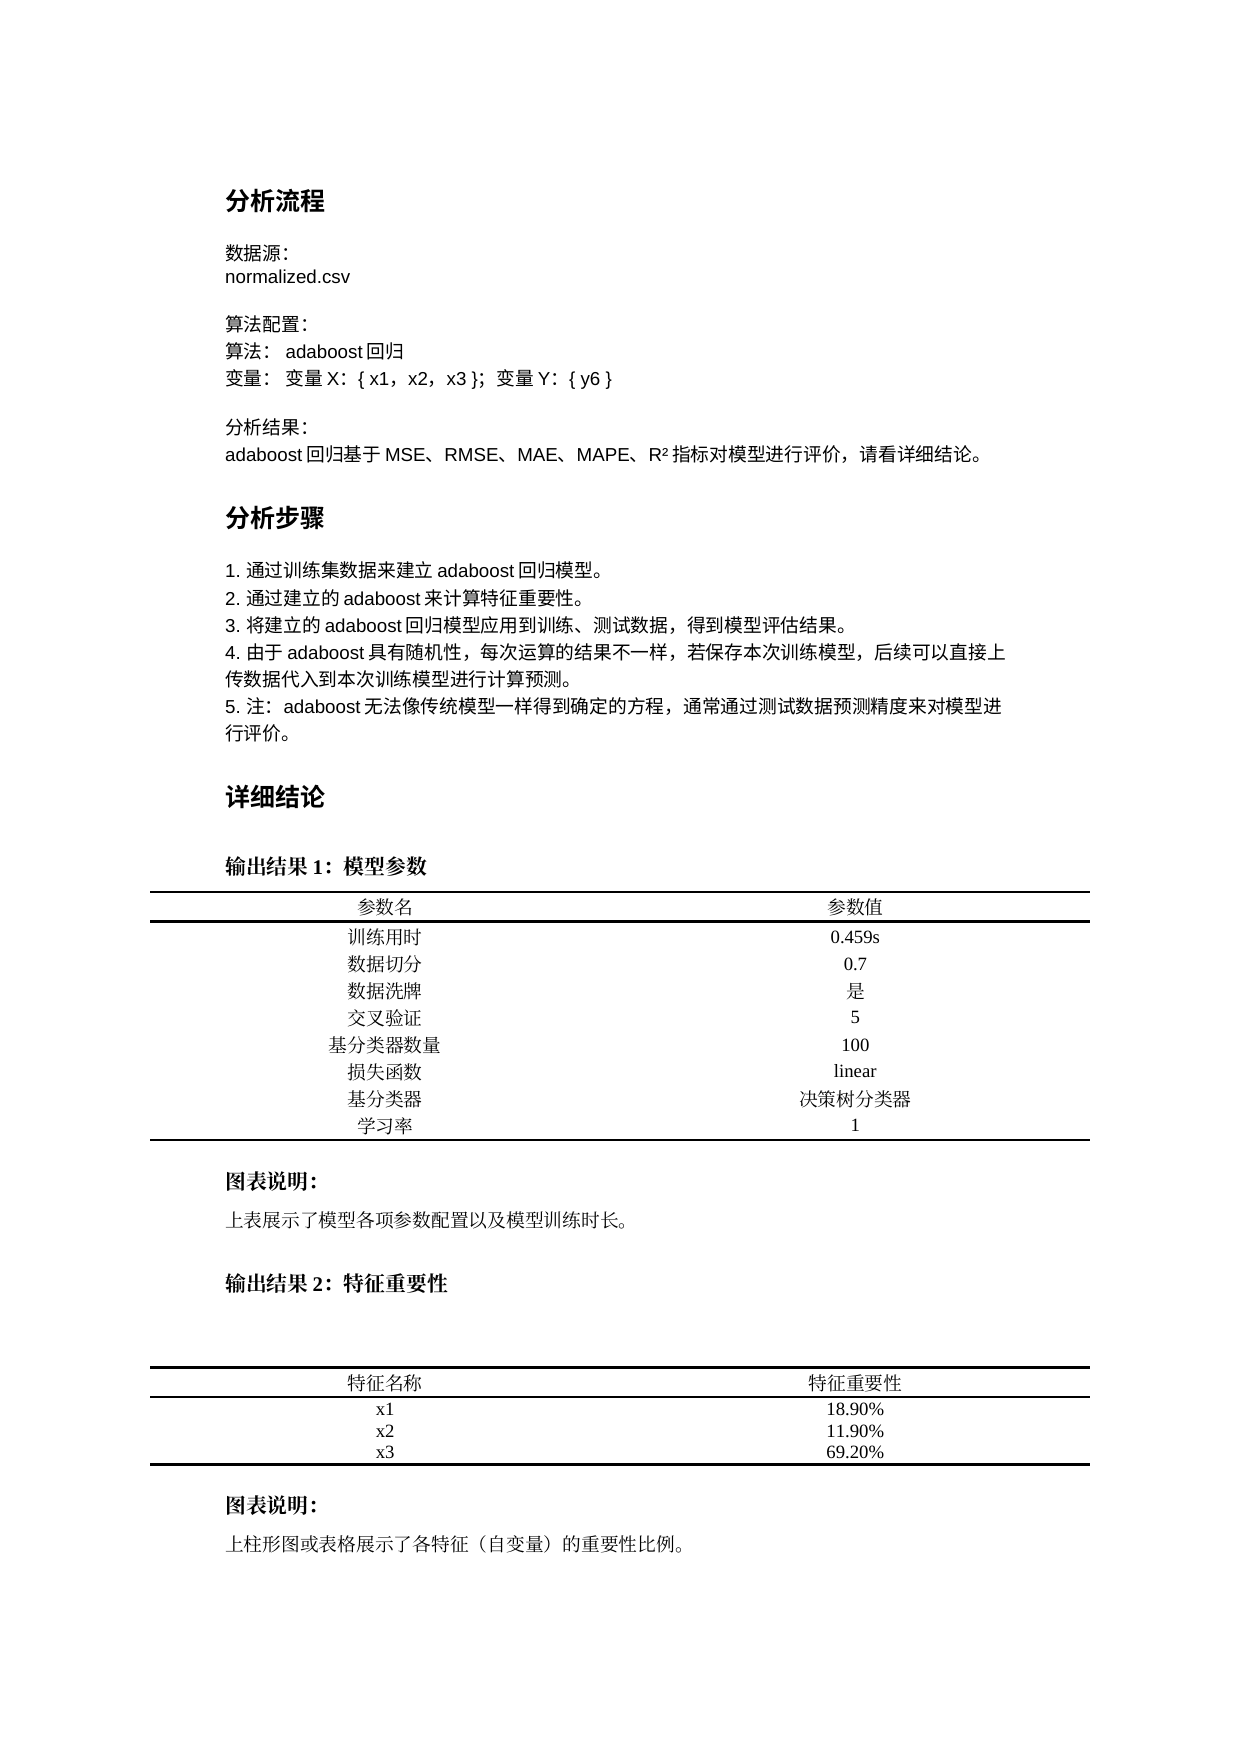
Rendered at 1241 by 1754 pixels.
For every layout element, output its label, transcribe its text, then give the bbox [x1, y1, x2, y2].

subtitle 分析步骤 1. 通过训练集数据来建立adaboost回归模型。 2. 通过建立的adaboost来计算特征重要性。 3. 将建立的adaboost回归模型应用到训练、测试数据，得到模型评估结果。 4. 由于adaboost具有随机性，每次运算的结果不一样，若保存本次训练模型，后续可以直接上传数据代入到本次训练模型进行计算预测。 5. 注：adaboost无法像传统模型一样得到确定的方程，通常通过测试数据预测精度来对模型进行评价。 [225, 498, 1015, 746]
table_header 特征名称 [150, 1369, 620, 1396]
text 图表说明： [225, 1466, 1015, 1519]
table_cell 损失函数 [150, 1058, 620, 1085]
table_header 参数值 [620, 893, 1090, 920]
table_cell 基分类器数量 [150, 1031, 620, 1058]
text 上柱形图或表格展示了各特征（自变量）的重要性比例。 [225, 1530, 1015, 1557]
table_cell 是 [620, 977, 1090, 1004]
table_header 特征重要性 [620, 1369, 1090, 1396]
table_cell 18.90% [620, 1398, 1090, 1420]
text 输出结果2：特征重要性 [225, 1243, 1015, 1297]
subtitle 详细结论 [225, 777, 1015, 814]
text 图表说明： [225, 1141, 1015, 1195]
table_header 参数名 [150, 893, 620, 920]
table_cell 数据洗牌 [150, 977, 620, 1004]
table_cell 基分类器 [150, 1085, 620, 1112]
table_cell x3 [150, 1441, 620, 1463]
table_cell 0.7 [620, 950, 1090, 977]
table_cell x1 [150, 1398, 620, 1420]
text 上表展示了模型各项参数配置以及模型训练时长。 [225, 1206, 1015, 1233]
table_cell 数据切分 [150, 950, 620, 977]
table_cell 决策树分类器 [620, 1085, 1090, 1112]
table_cell 5 [620, 1004, 1090, 1031]
table_cell 学习率 [150, 1112, 620, 1139]
table_cell x2 [150, 1420, 620, 1441]
table_cell 11.90% [620, 1420, 1090, 1441]
table_cell 1 [620, 1112, 1090, 1139]
table_cell 训练用时 [150, 923, 620, 950]
table_cell 交叉验证 [150, 1004, 620, 1031]
table_cell linear [620, 1058, 1090, 1085]
table_cell 69.20% [620, 1441, 1090, 1463]
text 输出结果1：模型参数 [225, 826, 1015, 880]
subtitle 分析流程 数据源： normalized.csv 算法配置： 算法： adaboost回归 变量： 变量X：{ x1，x2，x3 }；变量Y：{ y6 } 分析结果： adaboost回归基于MSE、RMSE、MAE、MAPE、R²指标对模型进行评价，请看详细结论。 [225, 181, 1015, 467]
table_cell 0.459s [620, 923, 1090, 950]
table_cell 100 [620, 1031, 1090, 1058]
